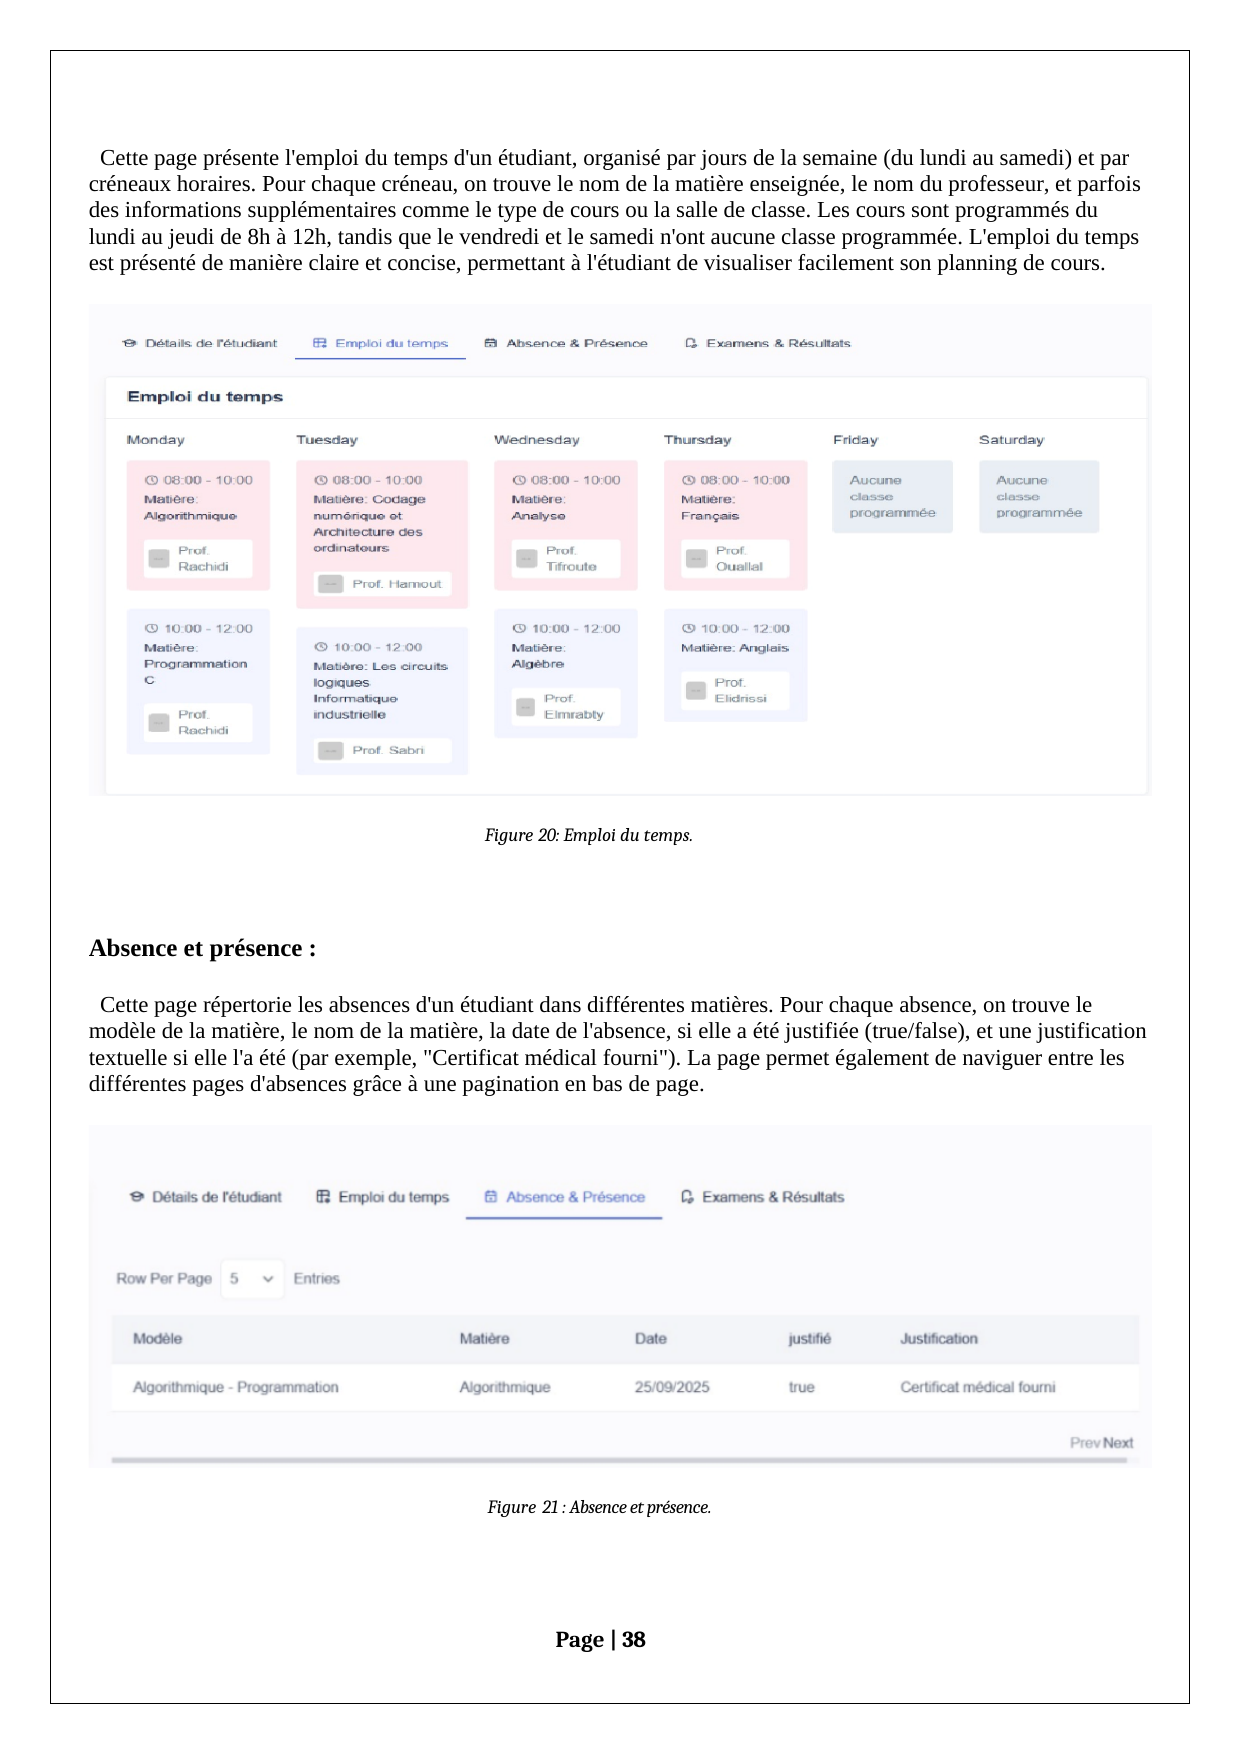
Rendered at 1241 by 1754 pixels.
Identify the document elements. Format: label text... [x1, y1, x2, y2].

text Figure 20: Emploi du temps. [369, 824, 1152, 846]
picture [88, 304, 1152, 796]
text Figure 21 : Absence et présence. [88, 1497, 1152, 1518]
text Cette page répertorie les absences d'un étudiant dans différentes matières. Pour chaque absence, on trouve le modèle de la matière, le nom de la matière, la date de l'absence, si elle a été justifiée (true/false), et une justification textuelle si elle l'a été (par exemple, "Certificat médical fourni"). La page permet également de naviguer entre les différentes pages d'absences grâce à une pagination en bas de page. [88, 991, 1152, 1096]
picture [88, 1125, 1152, 1468]
text Cette page présente l'emploi du temps d'un étudiant, organisé par jours de la semaine (du lundi au samedi) et par créneaux horaires. Pour chaque créneau, on trouve le nom de la matière enseignée, le nom du professeur, et parfois des informations supplémentaires comme le type de cours ou la salle de classe. Les cours sont programmés du lundi au jeudi de 8h à 12h, tandis que le vendredi et le samedi n'ont aucune classe programmée. L'emploi du temps est présenté de manière claire et concise, permettant à l'étudiant de visualiser facilement son planning de cours. [88, 144, 1152, 276]
text Absence et présence : [88, 933, 1152, 962]
